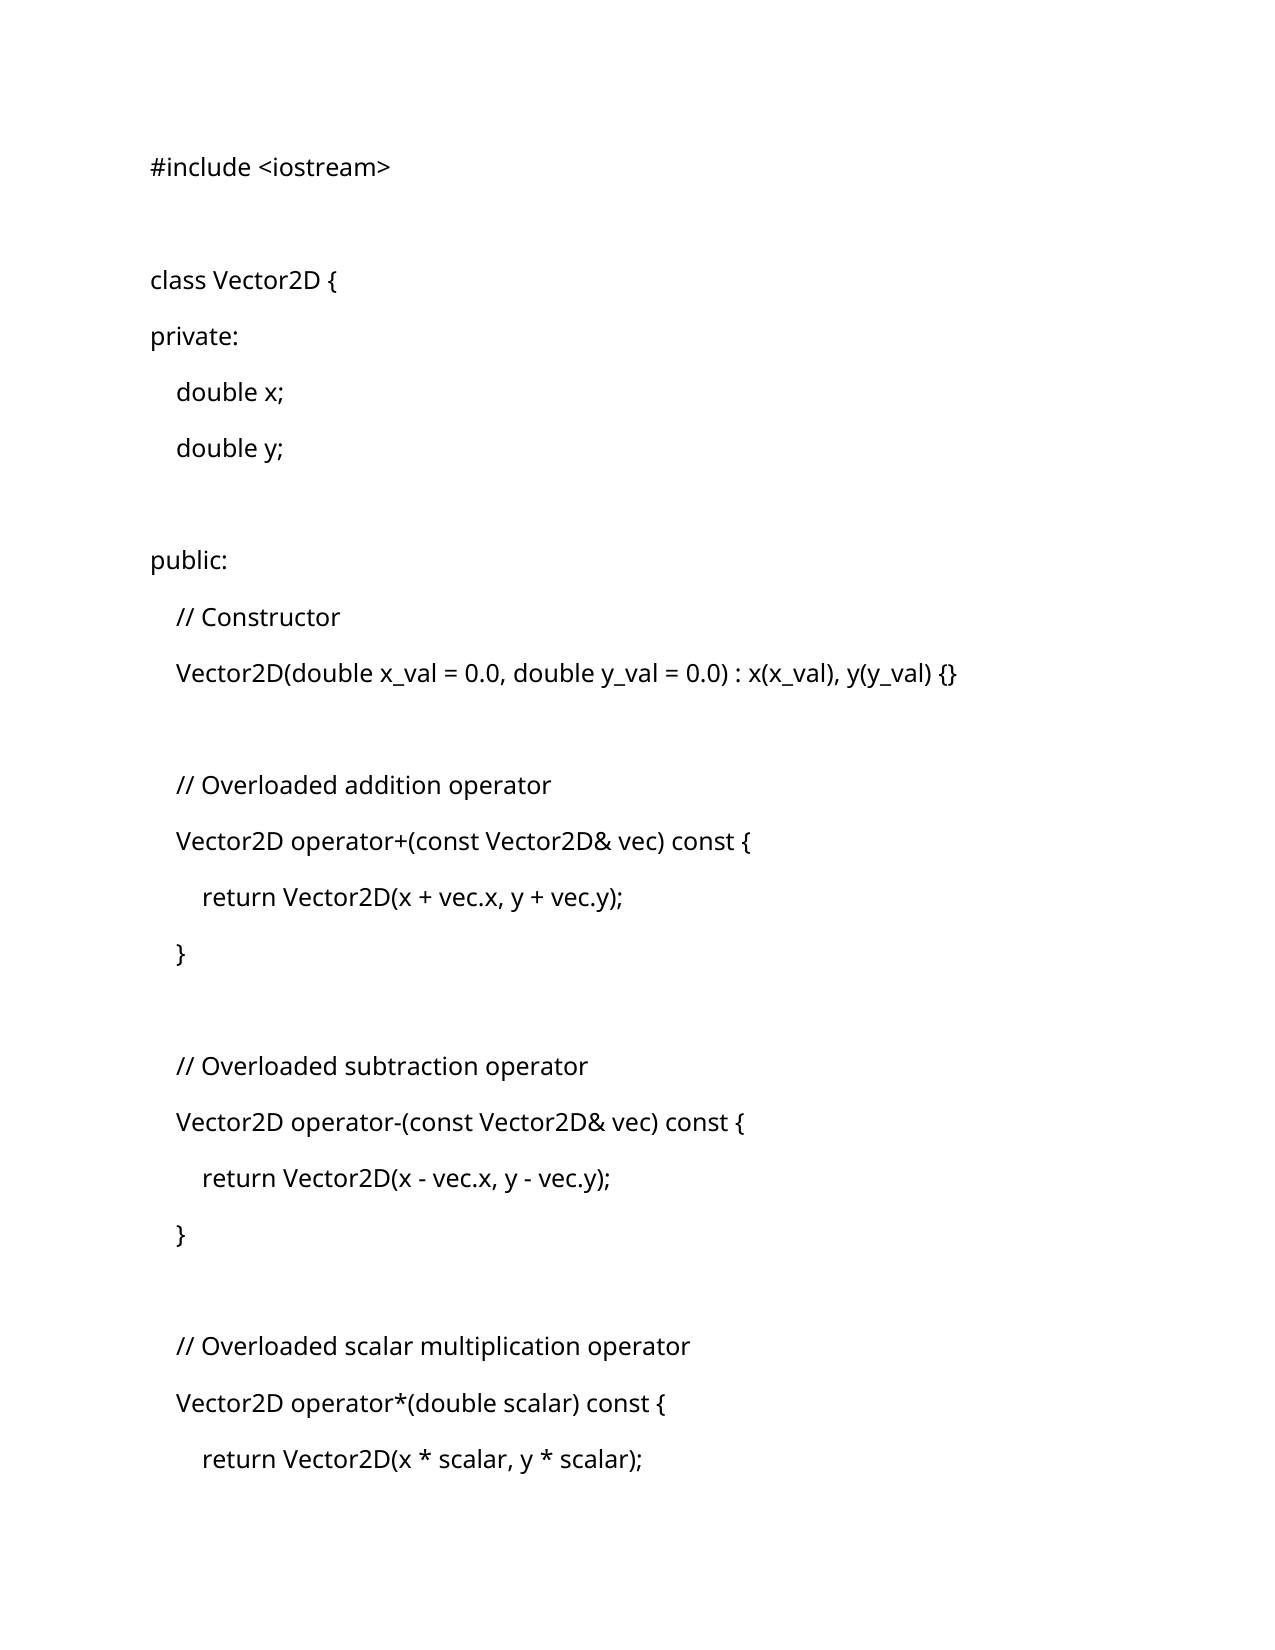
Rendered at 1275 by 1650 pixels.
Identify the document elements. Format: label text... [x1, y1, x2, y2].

text } [150, 936, 1125, 970]
text double y; [150, 431, 1125, 465]
text Vector2D operator+(const Vector2D& vec) const { [150, 824, 1125, 858]
text Vector2D(double x_val = 0.0, double y_val = 0.0) : x(x_val), y(y_val) {} [150, 655, 1125, 689]
text Vector2D operator*(double scalar) const { [150, 1385, 1125, 1419]
text class Vector2D { [150, 262, 1125, 296]
text // Overloaded scalar multiplication operator [150, 1329, 1125, 1363]
text // Overloaded subtraction operator [150, 1048, 1125, 1082]
text // Overloaded addition operator [150, 768, 1125, 802]
text double x; [150, 374, 1125, 409]
text // Constructor [150, 599, 1125, 633]
text return Vector2D(x + vec.x, y + vec.y); [150, 880, 1125, 914]
text #include <iostream> [150, 150, 1125, 184]
text return Vector2D(x - vec.x, y - vec.y); [150, 1161, 1125, 1195]
text public: [150, 543, 1125, 577]
text Vector2D operator-(const Vector2D& vec) const { [150, 1104, 1125, 1138]
text return Vector2D(x * scalar, y * scalar); [150, 1441, 1125, 1475]
text private: [150, 318, 1125, 352]
text } [150, 1217, 1125, 1251]
